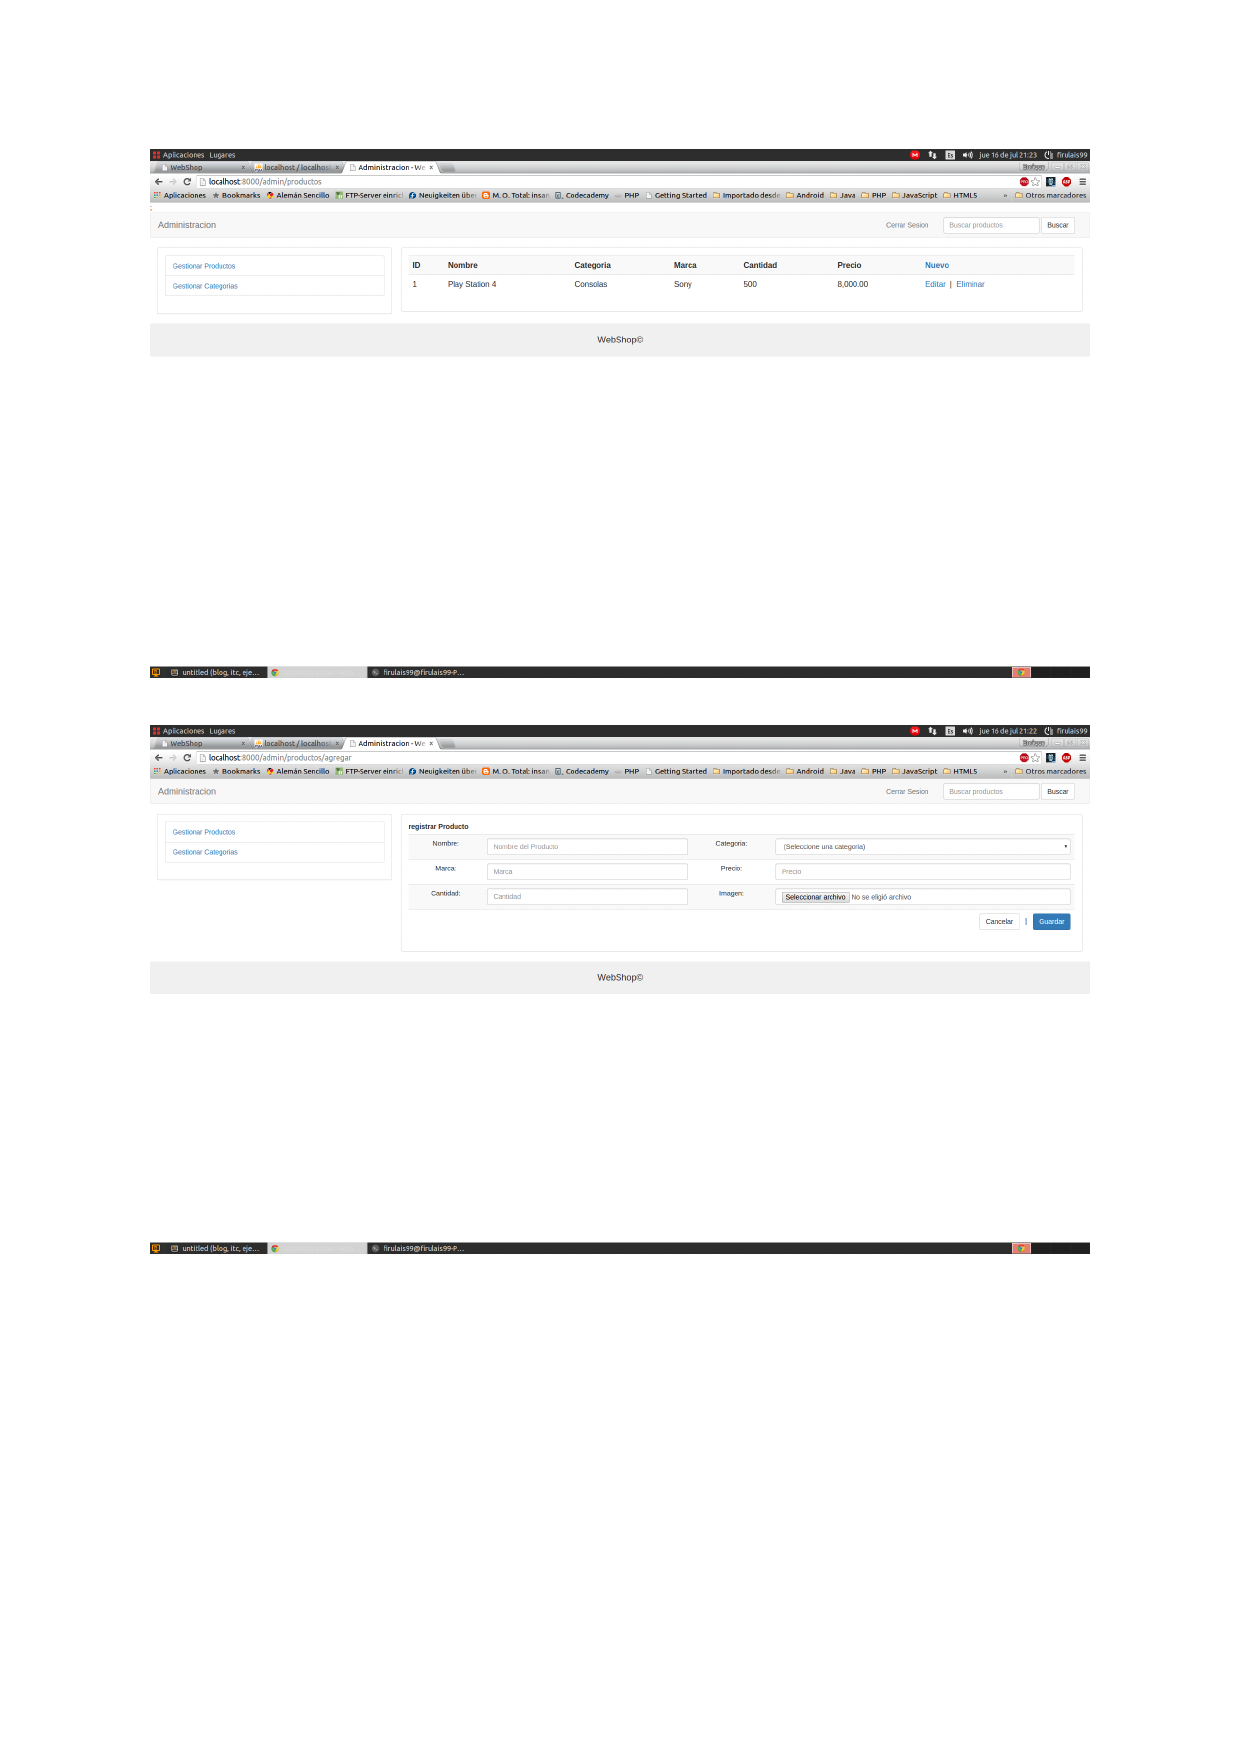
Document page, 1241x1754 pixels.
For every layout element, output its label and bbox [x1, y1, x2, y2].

picture [150, 149, 1090, 678]
picture [150, 725, 1090, 1254]
